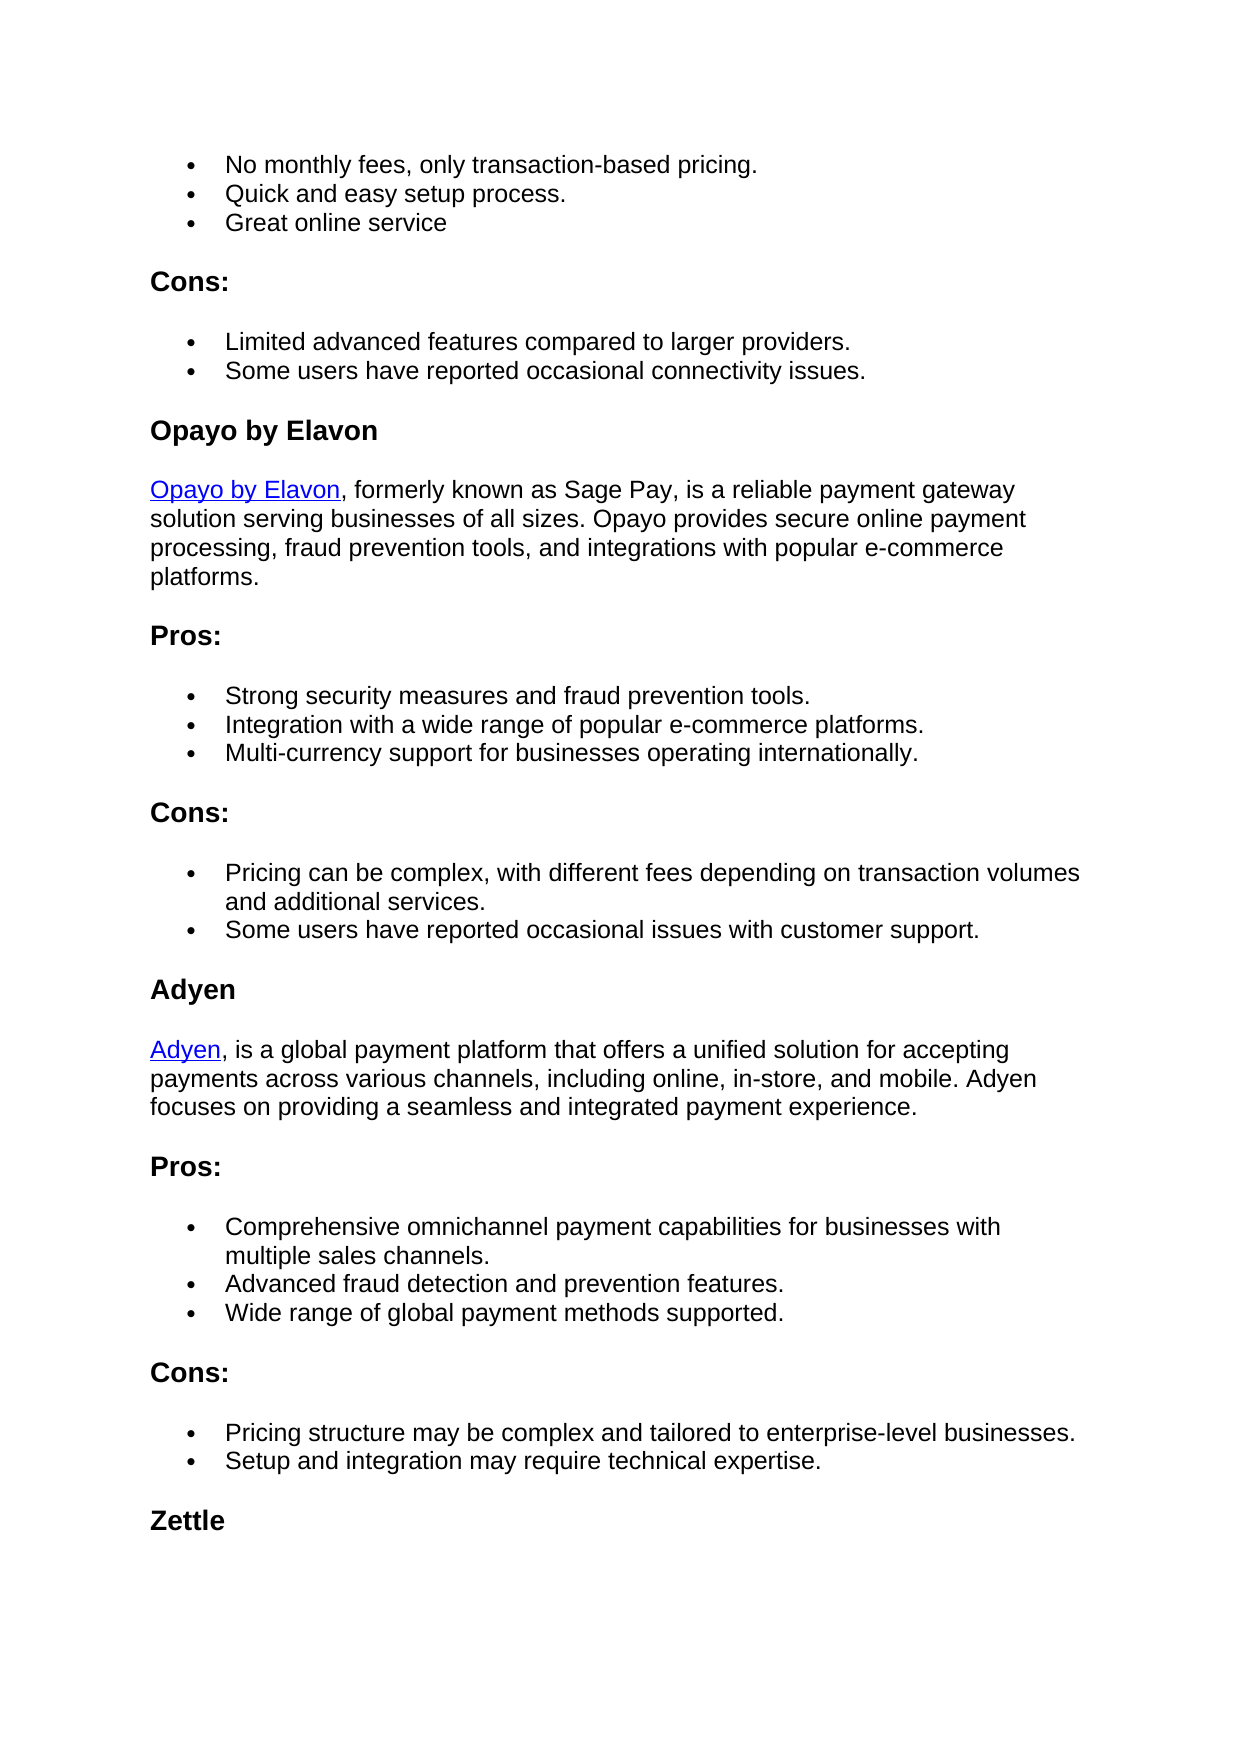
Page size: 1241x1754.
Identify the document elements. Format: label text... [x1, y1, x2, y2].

list Integration with a wide range of popular e-commerce platforms. [187, 710, 1090, 738]
list Pricing structure may be complex and tailored to enterprise-level businesses. [187, 1418, 1090, 1446]
text Opayo by Elavon, formerly known as Sage Pay, is a reliable payment gateway solution serving businesses of all sizes. Opayo provides secure online payment processing, fraud prevention tools, and integrations with popular e-commerce platforms. [150, 475, 1090, 590]
text Adyen, is a global payment platform that offers a unified solution for accepting payments across various channels, including online, in-store, and mobile. Adyen focuses on providing a seamless and integrated payment experience. [150, 1035, 1090, 1121]
list Multi-currency support for businesses operating internationally. [187, 738, 1090, 767]
list Great online service [187, 207, 1090, 236]
text Cons: [150, 796, 1090, 829]
list Advanced fraud detection and prevention features. [187, 1269, 1090, 1298]
list Comprehensive omnichannel payment capabilities for businesses with multiple sales channels. [187, 1212, 1090, 1269]
text Pros: [150, 1150, 1090, 1183]
list Setup and integration may require technical expertise. [187, 1446, 1090, 1475]
list Some users have reported occasional connectivity issues. [187, 356, 1090, 384]
list Limited advanced features compared to larger providers. [187, 327, 1090, 356]
list Pricing can be complex, with different fees depending on transaction volumes and additional services. [187, 858, 1090, 915]
text Cons: [150, 265, 1090, 298]
text Cons: [150, 1356, 1090, 1388]
text Opayo by Elavon [150, 414, 1090, 446]
list Some users have reported occasional issues with customer support. [187, 915, 1090, 944]
list No monthly fees, only transaction-based pricing. [187, 150, 1090, 179]
list Wide range of global payment methods supported. [187, 1298, 1090, 1327]
text Zettle [150, 1504, 1090, 1537]
text Adyen [150, 973, 1090, 1006]
list Quick and easy setup process. [187, 179, 1090, 207]
text Pros: [150, 619, 1090, 652]
list Strong security measures and fraud prevention tools. [187, 681, 1090, 710]
